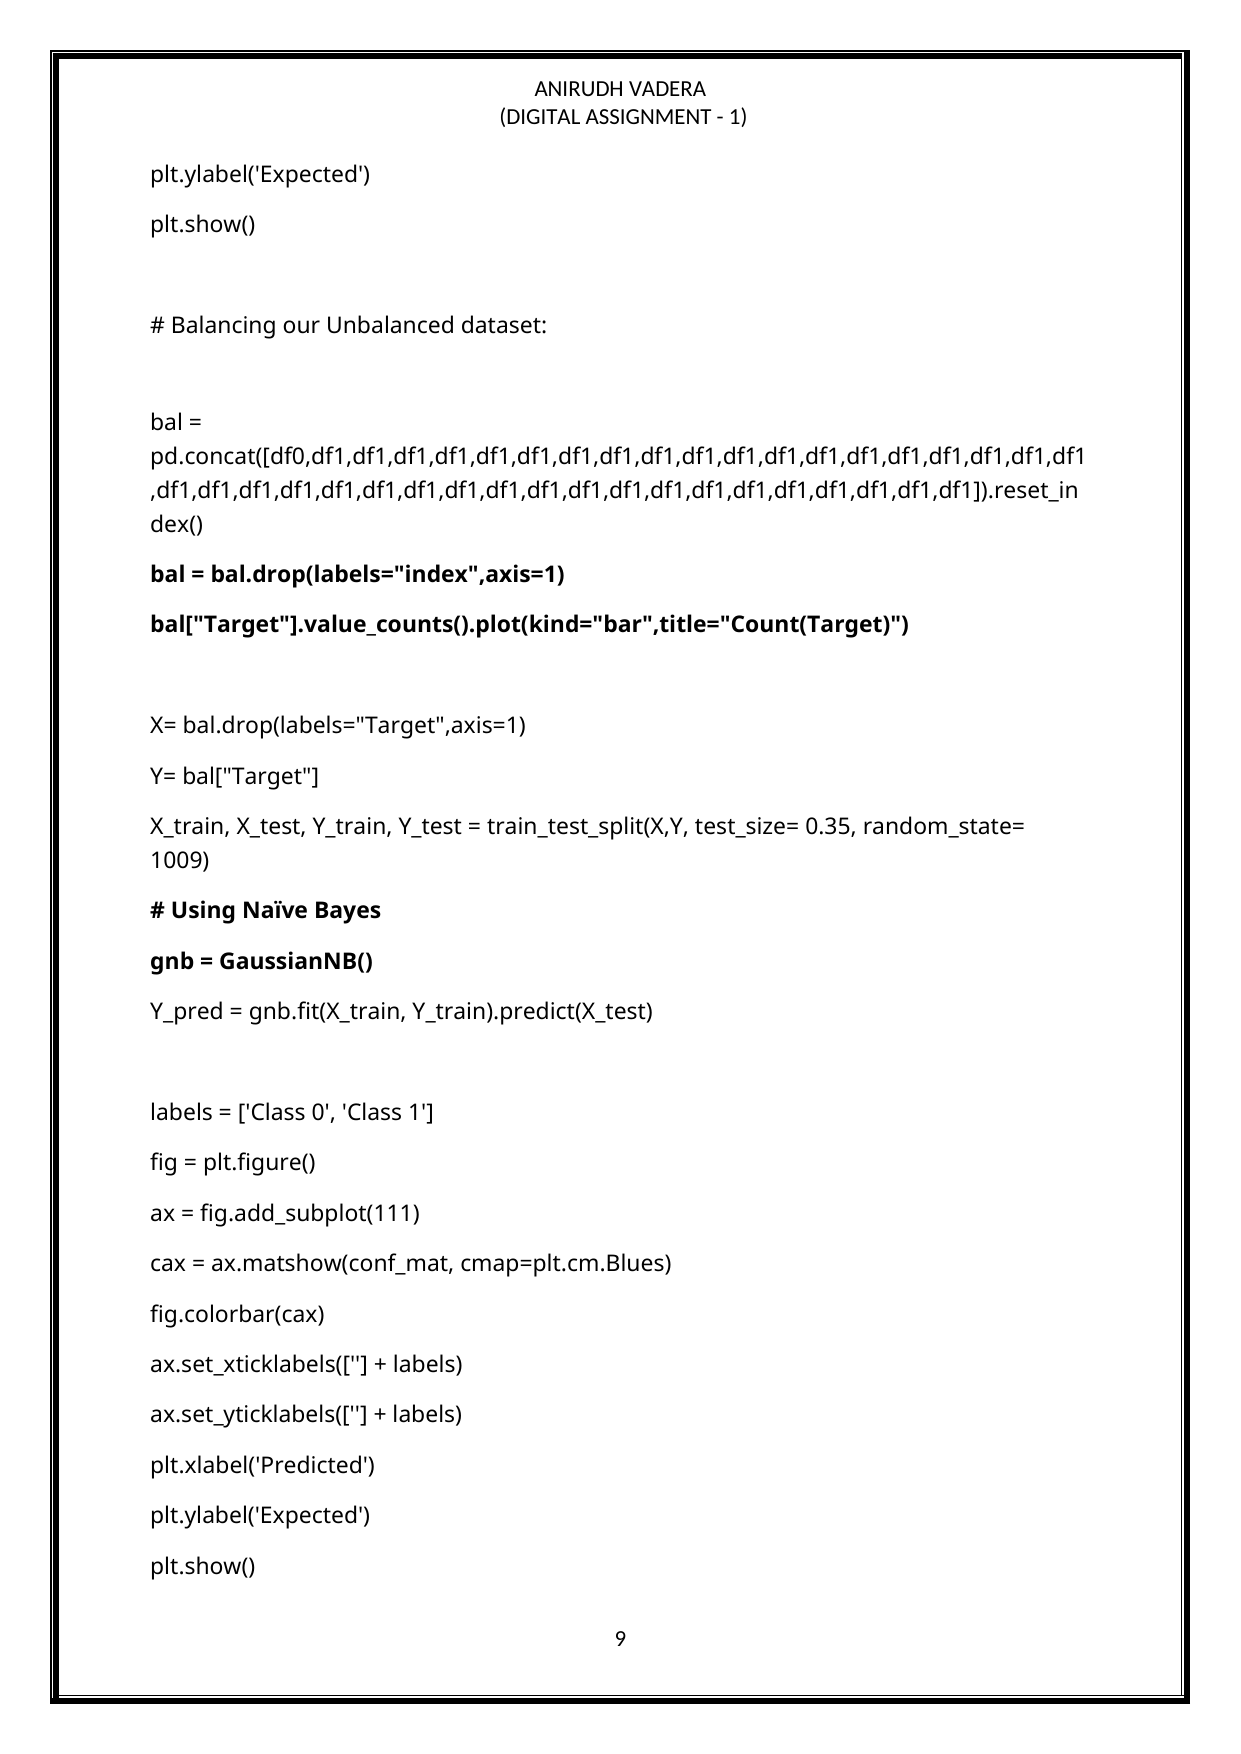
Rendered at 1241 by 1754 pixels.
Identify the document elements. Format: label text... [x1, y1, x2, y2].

text ax = fig.add_subplot(111) [150, 1197, 1090, 1228]
text fig.colorbar(cax) [150, 1298, 1090, 1329]
text X= bal.drop(labels="Target",axis=1) [150, 709, 1090, 741]
text cax = ax.matshow(conf_mat, cmap=plt.cm.Blues) [150, 1247, 1090, 1278]
text X_train, X_test, Y_train, Y_test = train_test_split(X,Y, test_size= 0.35, random_state= 1009) [150, 810, 1090, 875]
text Y= bal["Target"] [150, 760, 1090, 791]
text Y_pred = gnb.fit(X_train, Y_train).predict(X_test) [150, 995, 1090, 1026]
text plt.show() [150, 1550, 1090, 1581]
text labels = ['Class 0', 'Class 1'] [150, 1096, 1090, 1127]
text plt.show() [150, 208, 1090, 239]
text bal["Target"].value_counts().plot(kind="bar",title="Count(Target)") [150, 608, 1090, 640]
text # Balancing our Unbalanced dataset: [150, 309, 1090, 340]
text plt.xlabel('Predicted') [150, 1449, 1090, 1480]
text bal = pd.concat([df0,df1,df1,df1,df1,df1,df1,df1,df1,df1,df1,df1,df1,df1,df1,df1,df1,df1,df1,df1,df1,df1,df1,df1,df1,df1,df1,df1,df1,df1,df1,df1,df1,df1,df1,df1,df1,df1,df1,df1]).reset_index() [150, 406, 1090, 539]
text ax.set_xticklabels([''] + labels) [150, 1348, 1090, 1379]
text # Using Naïve Bayes [150, 894, 1090, 926]
text fig = plt.figure() [150, 1146, 1090, 1178]
text plt.ylabel('Expected') [150, 1499, 1090, 1531]
text gnb = GaussianNB() [150, 945, 1090, 976]
text bal = bal.drop(labels="index",axis=1) [150, 558, 1090, 589]
text ax.set_yticklabels([''] + labels) [150, 1398, 1090, 1430]
text plt.ylabel('Expected') [150, 158, 1090, 189]
